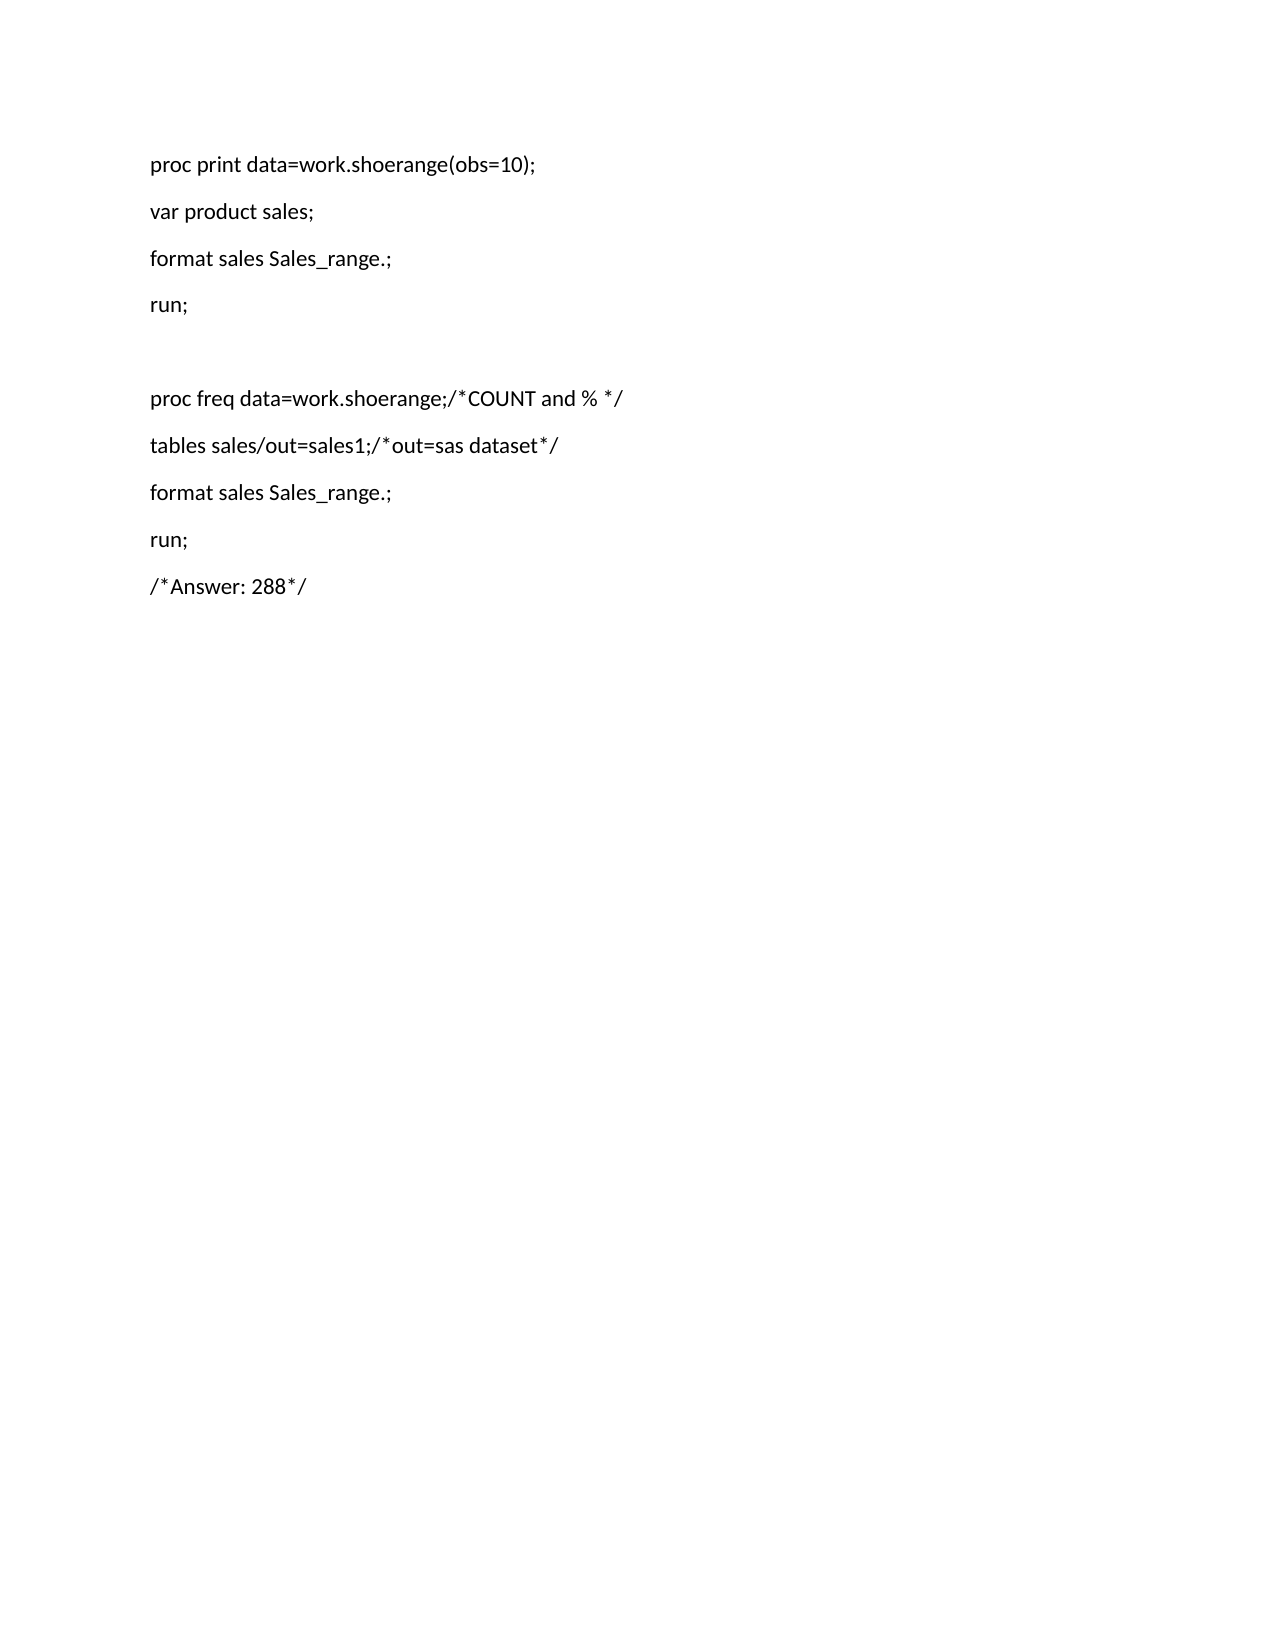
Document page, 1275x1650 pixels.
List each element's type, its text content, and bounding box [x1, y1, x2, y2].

text format sales Sales_range.; [150, 244, 1125, 272]
text tables sales/out=sales1;/*out=sas dataset*/ [150, 431, 1125, 459]
text run; [150, 291, 1125, 319]
text format sales Sales_range.; [150, 478, 1125, 506]
text var product sales; [150, 197, 1125, 225]
text /*Answer: 288*/ [150, 572, 1125, 600]
text proc print data=work.shoerange(obs=10); [150, 150, 1125, 178]
text run; [150, 525, 1125, 553]
text proc freq data=work.shoerange;/*COUNT and % */ [150, 384, 1125, 412]
